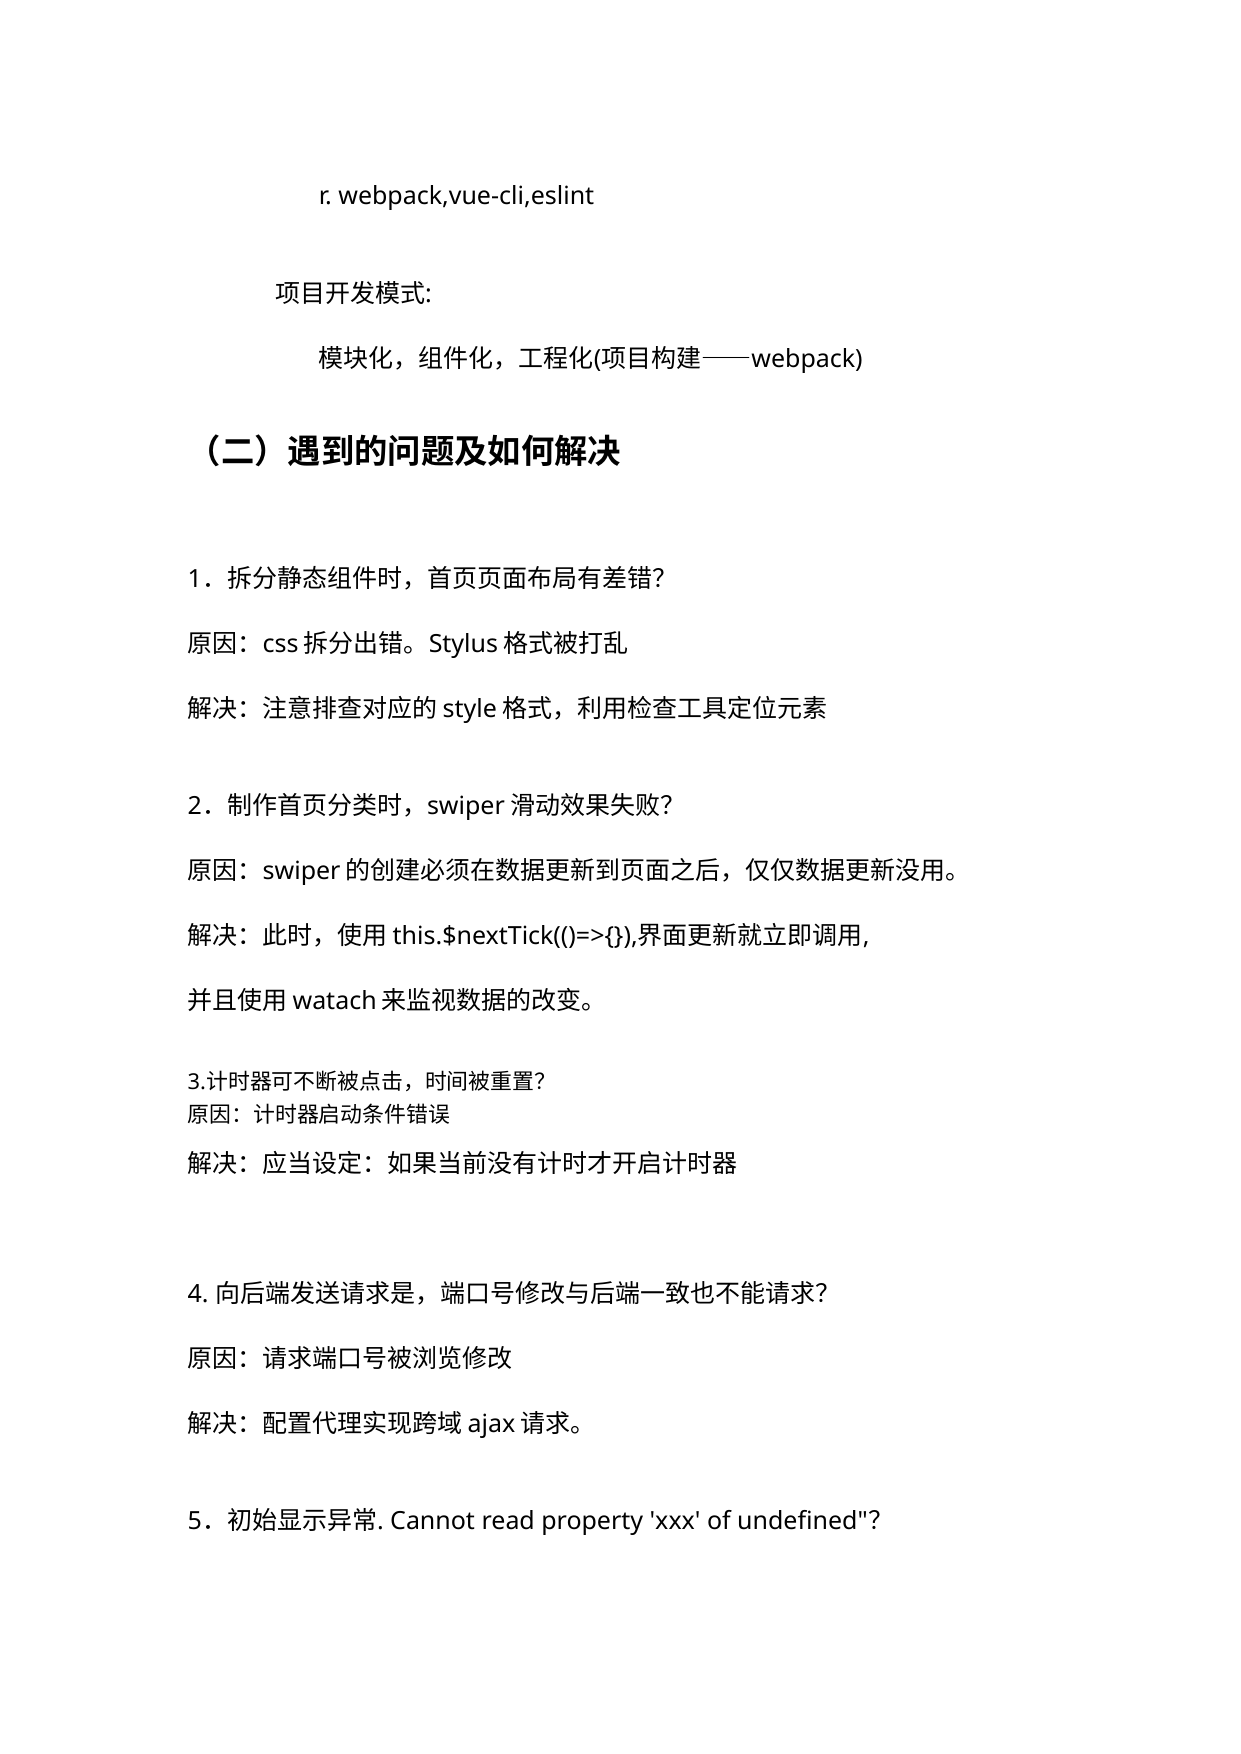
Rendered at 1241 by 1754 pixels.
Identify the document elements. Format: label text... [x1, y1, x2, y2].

text 解决：注意排查对应的style格式，利用检查工具定位元素 [187, 674, 1053, 739]
text 4. 向后端发送请求是，端口号修改与后端一致也不能请求？ [187, 1259, 1053, 1324]
text 并且使用watach来监视数据的改变。 [187, 966, 1053, 1031]
text 2．制作首页分类时，swiper滑动效果失败？ [187, 771, 1053, 836]
subtitle （二）遇到的问题及如何解决 [187, 417, 1053, 482]
text 项目开发模式: [231, 259, 1053, 324]
text 1．拆分静态组件时，首页页面布局有差错？ [187, 544, 1053, 609]
text 模块化，组件化，工程化(项目构建——webpack) [231, 324, 1053, 389]
text 解决：此时，使用this.$nextTick(()=>{}),界面更新就立即调用, [187, 901, 1053, 966]
text 原因：css拆分出错。Stylus格式被打乱 [187, 609, 1053, 674]
text 原因：计时器启动条件错误 [187, 1096, 1053, 1129]
text 原因：swiper的创建必须在数据更新到页面之后，仅仅数据更新没用。 [187, 836, 1053, 901]
text 原因：请求端口号被浏览修改 [187, 1324, 1053, 1389]
text 5．初始显示异常. Cannot read property 'xxx' of undefined"？ [187, 1486, 1053, 1551]
text 解决：应当设定：如果当前没有计时才开启计时器 [187, 1129, 1053, 1194]
text 解决：配置代理实现跨域ajax请求。 [187, 1389, 1053, 1454]
text 3.计时器可不断被点击，时间被重置？ [187, 1064, 1053, 1096]
text r. webpack,vue-cli,eslint [231, 162, 1053, 227]
